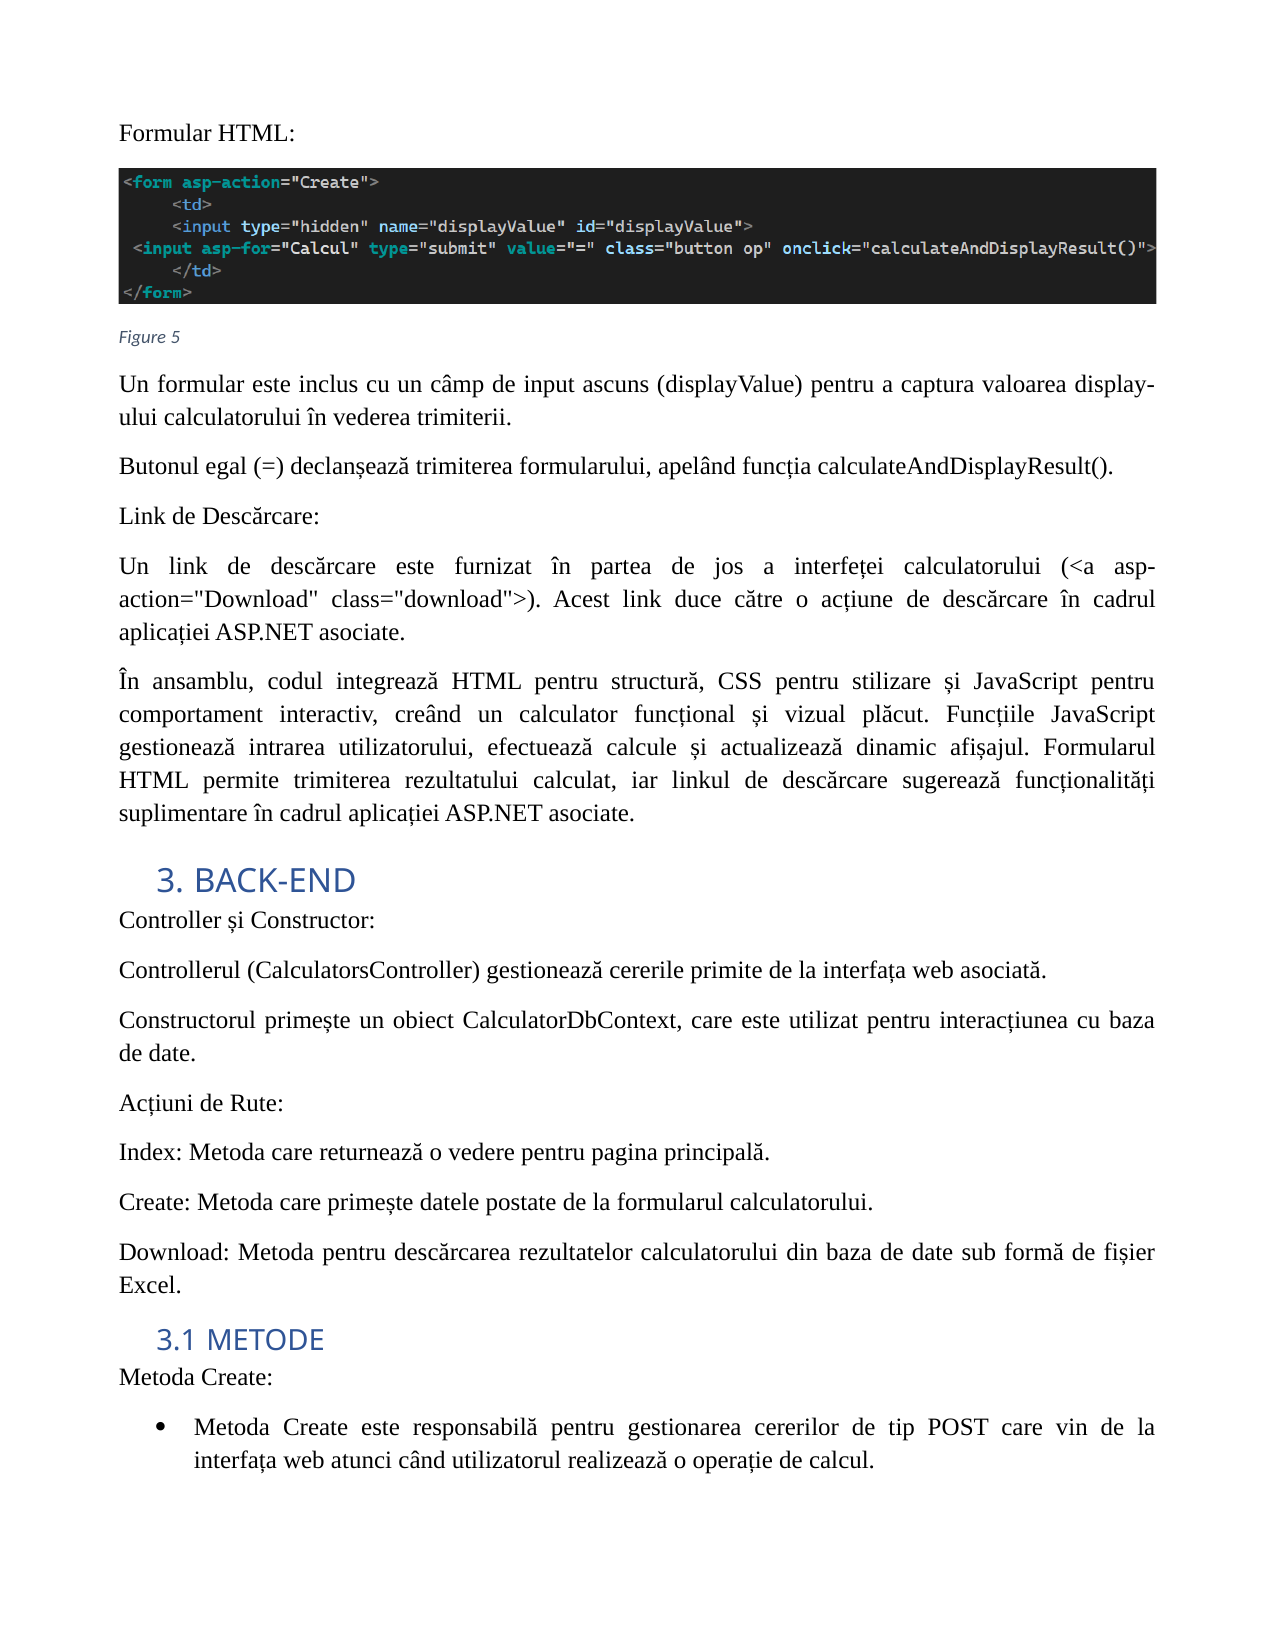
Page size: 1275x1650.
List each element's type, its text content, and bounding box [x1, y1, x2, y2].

subtitle METODE [156, 1319, 1156, 1359]
text Download: Metoda pentru descărcarea rezultatelor calculatorului din baza de date sub formă de fișier Excel. [118, 1237, 1156, 1298]
text Link de Descărcare: [118, 501, 1156, 530]
list Metoda Create este responsabilă pentru gestionarea cererilor de tip POST care vin de la interfața web atunci când utilizatorul realizează o operație de calcul. [156, 1412, 1156, 1474]
picture [118, 168, 1157, 304]
text Index: Metoda care returnează o vedere pentru pagina principală. [118, 1137, 1156, 1166]
text Un link de descărcare este furnizat în partea de jos a interfeței calculatorului (<a asp-action="Download" class="download">). Acest link duce către o acțiune de descărcare în cadrul aplicației ASP.NET asociate. [118, 551, 1156, 646]
text În ansamblu, codul integrează HTML pentru structură, CSS pentru stilizare și JavaScript pentru comportament interactiv, creând un calculator funcțional și vizual plăcut. Funcțiile JavaScript gestionează intrarea utilizatorului, efectuează calcule și actualizează dinamic afișajul. Formularul HTML permite trimiterea rezultatului calculat, iar linkul de descărcare sugerează funcționalități suplimentare în cadrul aplicației ASP.NET asociate. [118, 666, 1156, 827]
text Controllerul (CalculatorsController) gestionează cererile primite de la interfața web asociată. [118, 955, 1156, 984]
text Butonul egal (=) declanșează trimiterea formularului, apelând funcția calculateAndDisplayResult(). [118, 451, 1156, 480]
text Constructorul primește un obiect CalculatorDbContext, care este utilizat pentru interacțiunea cu baza de date. [118, 1005, 1156, 1067]
text Formular HTML: [118, 118, 1156, 147]
text Metoda Create: [118, 1362, 1156, 1391]
text Acțiuni de Rute: [118, 1088, 1156, 1116]
text Figure 5 [118, 325, 1156, 348]
text Create: Metoda care primește datele postate de la formularul calculatorului. [118, 1187, 1156, 1216]
text Controller și Constructor: [118, 906, 1156, 934]
subtitle BACK-END [156, 857, 1156, 902]
text Un formular este inclus cu un câmp de input ascuns (displayValue) pentru a captura valoarea display-ului calculatorului în vederea trimiterii. [118, 369, 1156, 430]
